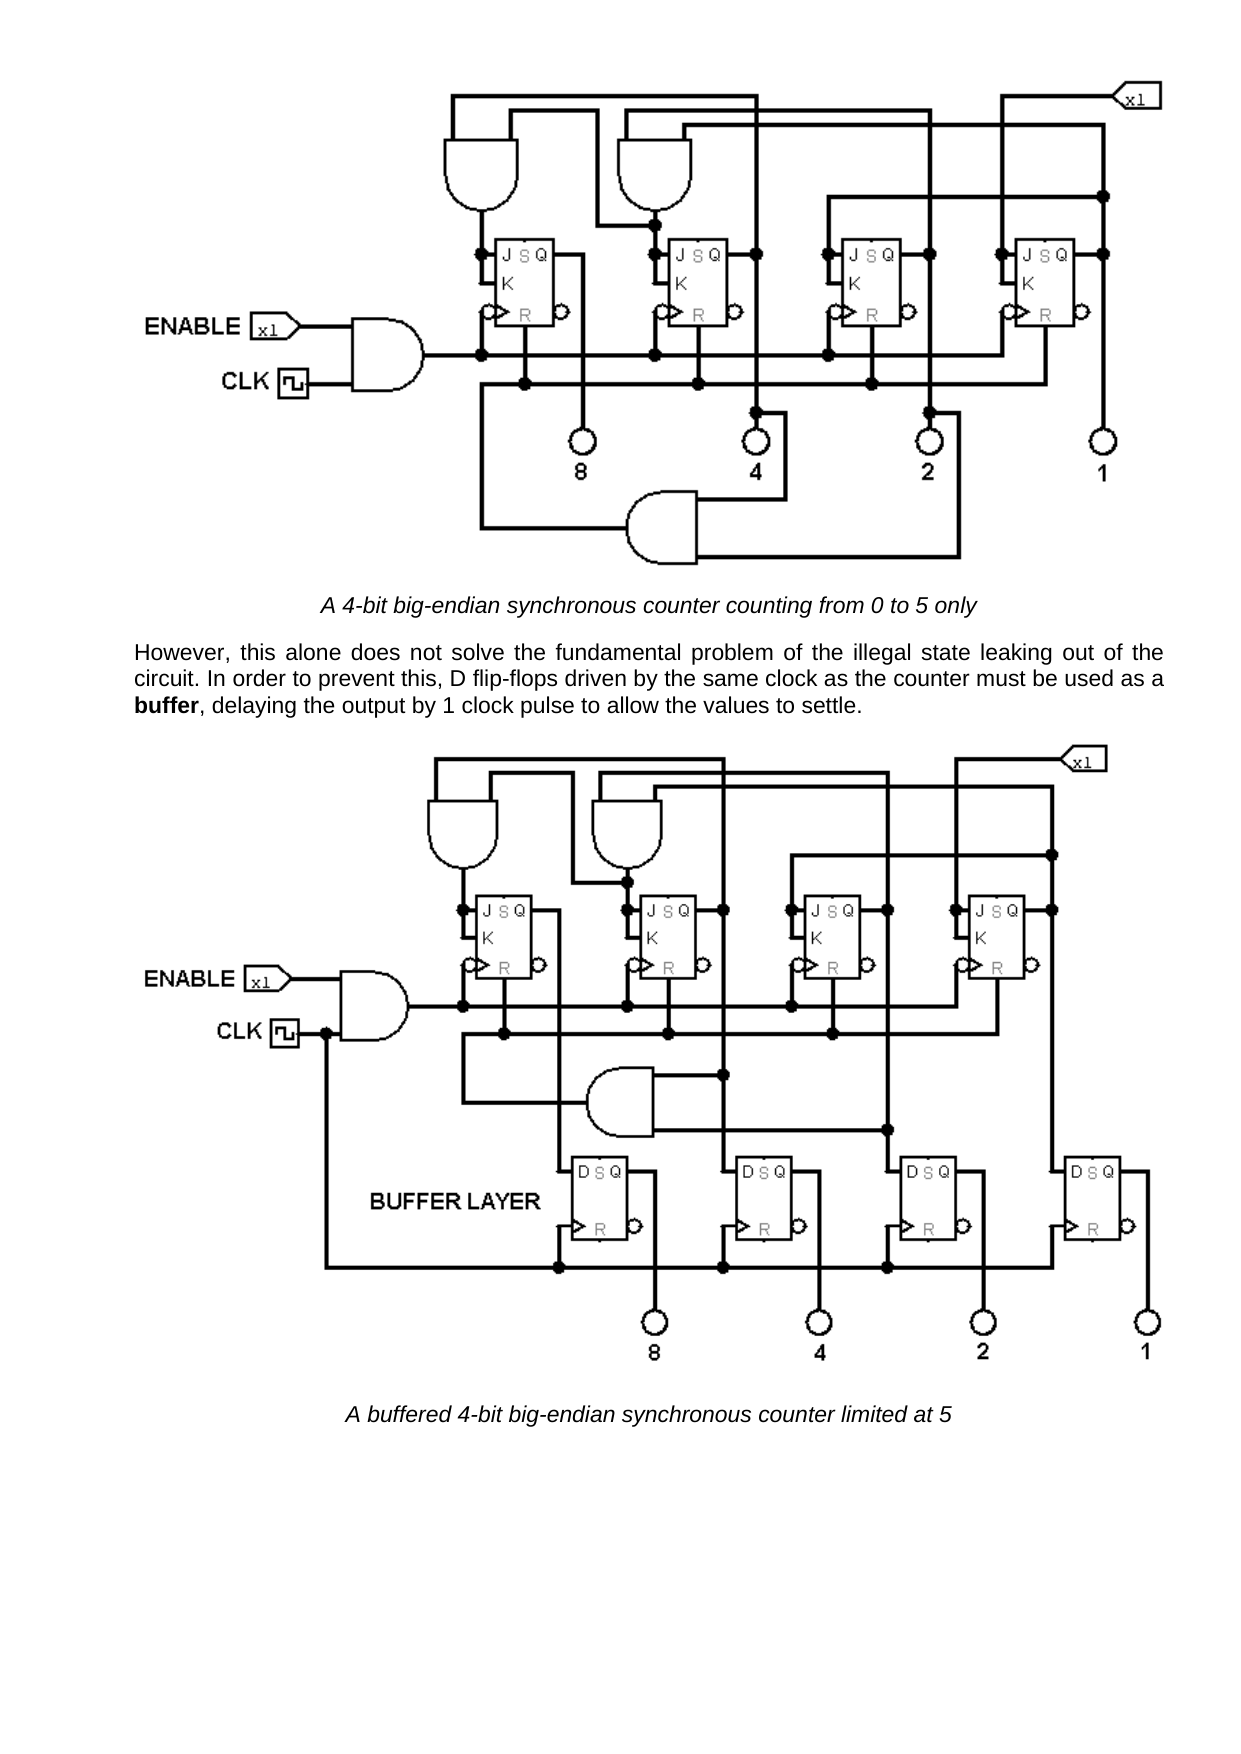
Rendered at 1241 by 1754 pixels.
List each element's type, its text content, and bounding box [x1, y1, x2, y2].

text A 4-bit big-endian synchronous counter counting from 0 to 5 only [134, 592, 1165, 618]
picture [133, 75, 1168, 571]
picture [133, 738, 1168, 1380]
text However, this alone does not solve the fundamental problem of the illegal state leaking out of the circuit. In order to prevent this, D flip-flops driven by the same clock as the counter must be used as a buffer, delaying the output by 1 clock pulse to allow the values to settle. [134, 639, 1165, 718]
text A buffered 4-bit big-endian synchronous counter limited at 5 [134, 1401, 1165, 1427]
